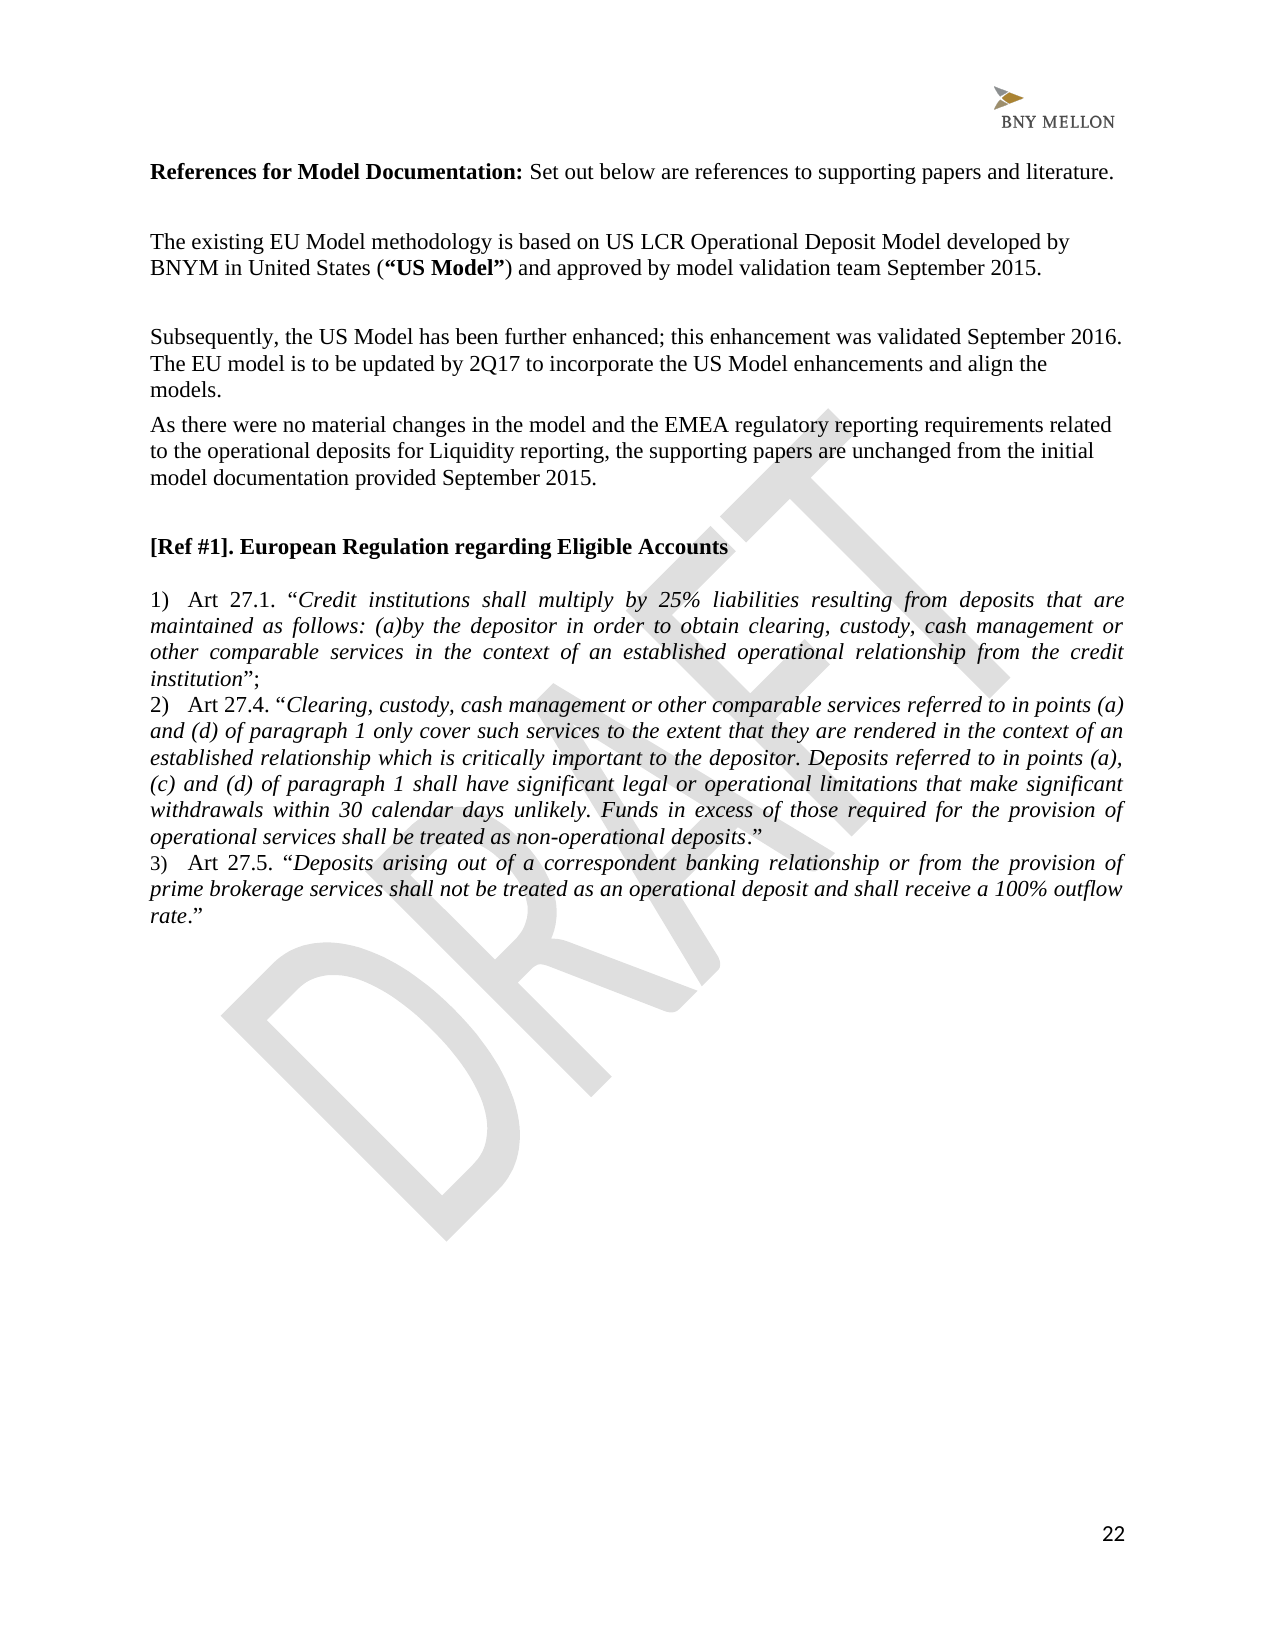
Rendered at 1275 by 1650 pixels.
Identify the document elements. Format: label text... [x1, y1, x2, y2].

picture [982, 75, 1125, 140]
list Art 27.4. “Clearing, custody, cash management or other comparable services referred to in points (a) and (d) of paragraph 1 only cover such services to the extent that they are rendered in the context of an established relationship which is critically important to the depositor. Deposits referred to in points (a), (c) and (d) of paragraph 1 shall have significant legal or operational limitations that make significant withdrawals within 30 calendar days unlikely. Funds in excess of those required for the provision of operational services shall be treated as non-operational deposits.” [150, 691, 1125, 849]
list Art 27.1. “Credit institutions shall multiply by 25% liabilities resulting from deposits that are maintained as follows: (a)by the depositor in order to obtain clearing, custody, cash management or other comparable services in the context of an established operational relationship from the credit institution”; [150, 586, 1125, 691]
list Art 27.5. “Deposits arising out of a correspondent banking relationship or from the provision of prime brokerage services shall not be treated as an operational deposit and shall receive a 100% outflow rate.” [150, 849, 1125, 928]
text References for Model Documentation: Set out below are references to supporting papers and literature. [150, 158, 1125, 185]
text [Ref #1]. European Regulation regarding Eligible Accounts [150, 533, 1125, 559]
text Subsequently, the US Model has been further enhanced; this enhancement was validated September 2016. The EU model is to be updated by 2Q17 to incorporate the US Model enhancements and align the models. [150, 323, 1125, 402]
text The existing EU Model methodology is based on US LCR Operational Deposit Model developed by BNYM in United States (“US Model”) and approved by model validation team September 2015. [150, 228, 1125, 280]
text As there were no material changes in the model and the EMEA regulatory reporting requirements related to the operational deposits for Liquidity reporting, the supporting papers are unchanged from the initial model documentation provided September 2015. [150, 411, 1125, 490]
